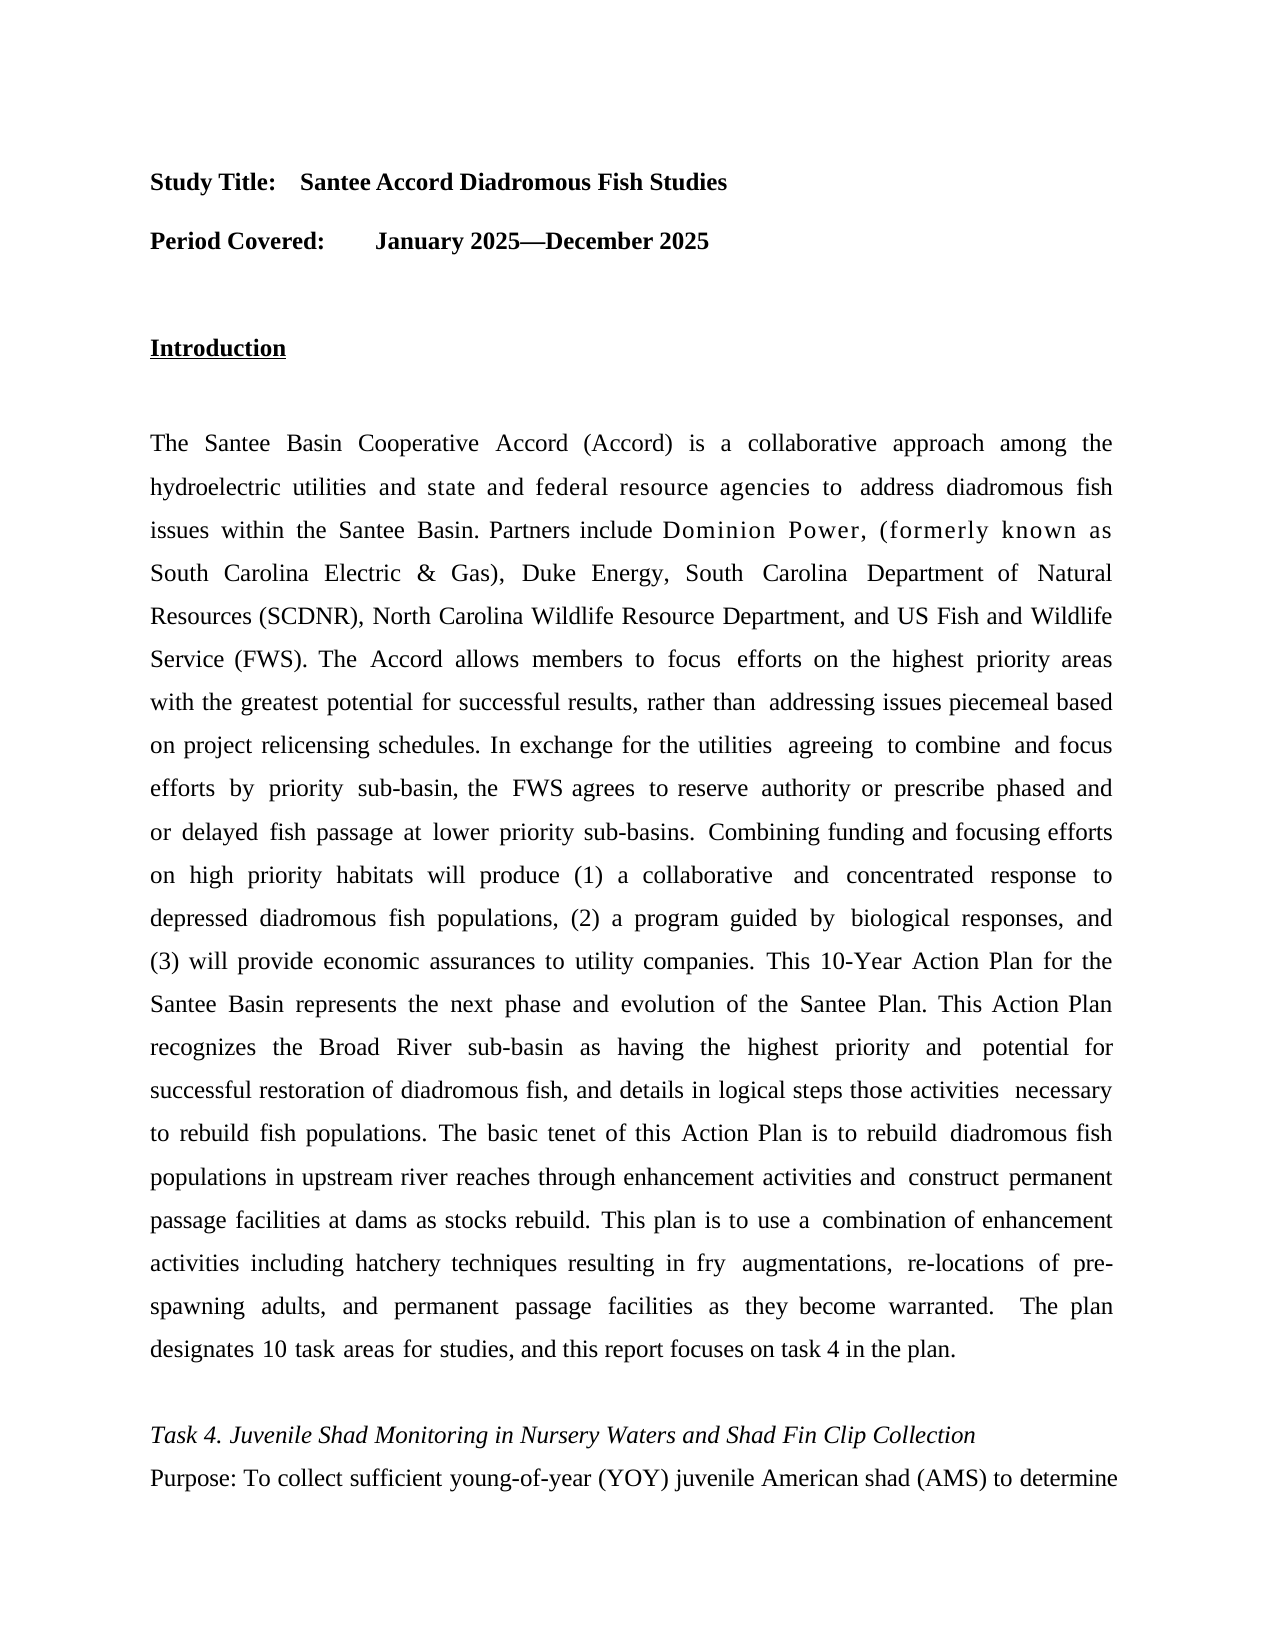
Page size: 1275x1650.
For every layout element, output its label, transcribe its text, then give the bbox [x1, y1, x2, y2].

text Introduction [150, 333, 1125, 362]
text Task 4. Juvenile Shad Monitoring in Nursery Waters and Shad Fin Clip Collection [150, 1420, 1113, 1449]
text The Santee Basin Cooperative Accord (Accord) is a collaborative approach among the hydroelectric utilities and state and federal resource agencies to address diadromous fish issues within the Santee Basin. Partners include Dominion Power, (formerly known as South Carolina Electric & Gas), Duke Energy, South Carolina Department of Natural Resources (SCDNR), North Carolina Wildlife Resource Department, and US Fish and Wildlife Service (FWS). The Accord allows members to focus efforts on the highest priority areas with the greatest potential for successful results, rather than addressing issues piecemeal based on project relicensing schedules. In exchange for the utilities agreeing to combine and focus efforts by priority sub-basin, the FWS agrees to reserve authority or prescribe phased and or delayed fish passage at lower priority sub-basins. Combining funding and focusing efforts on high priority habitats will produce (1) a collaborative and concentrated response to depressed diadromous fish populations, (2) a program guided by biological responses, and (3) will provide economic assurances to utility companies. This 10-Year Action Plan for the Santee Basin represents the next phase and evolution of the Santee Plan. This Action Plan recognizes the Broad River sub-basin as having the highest priority and potential for successful restoration of diadromous fish, and details in logical steps those activities necessary to rebuild fish populations. The basic tenet of this Action Plan is to rebuild diadromous fish populations in upstream river reaches through enhancement activities and construct permanent passage facilities at dams as stocks rebuild. This plan is to use a combination of enhancement activities including hatchery techniques resulting in fry augmentations, re-locations of pre-spawning adults, and permanent passage facilities as they become warranted. The plan designates 10 task areas for studies, and this report focuses on task 4 in the plan. [150, 428, 1113, 1363]
subtitle Period Covered: January 2025—December 2025 [150, 226, 1125, 255]
subtitle Study Title: Santee Accord Diadromous Fish Studies [150, 167, 1125, 195]
